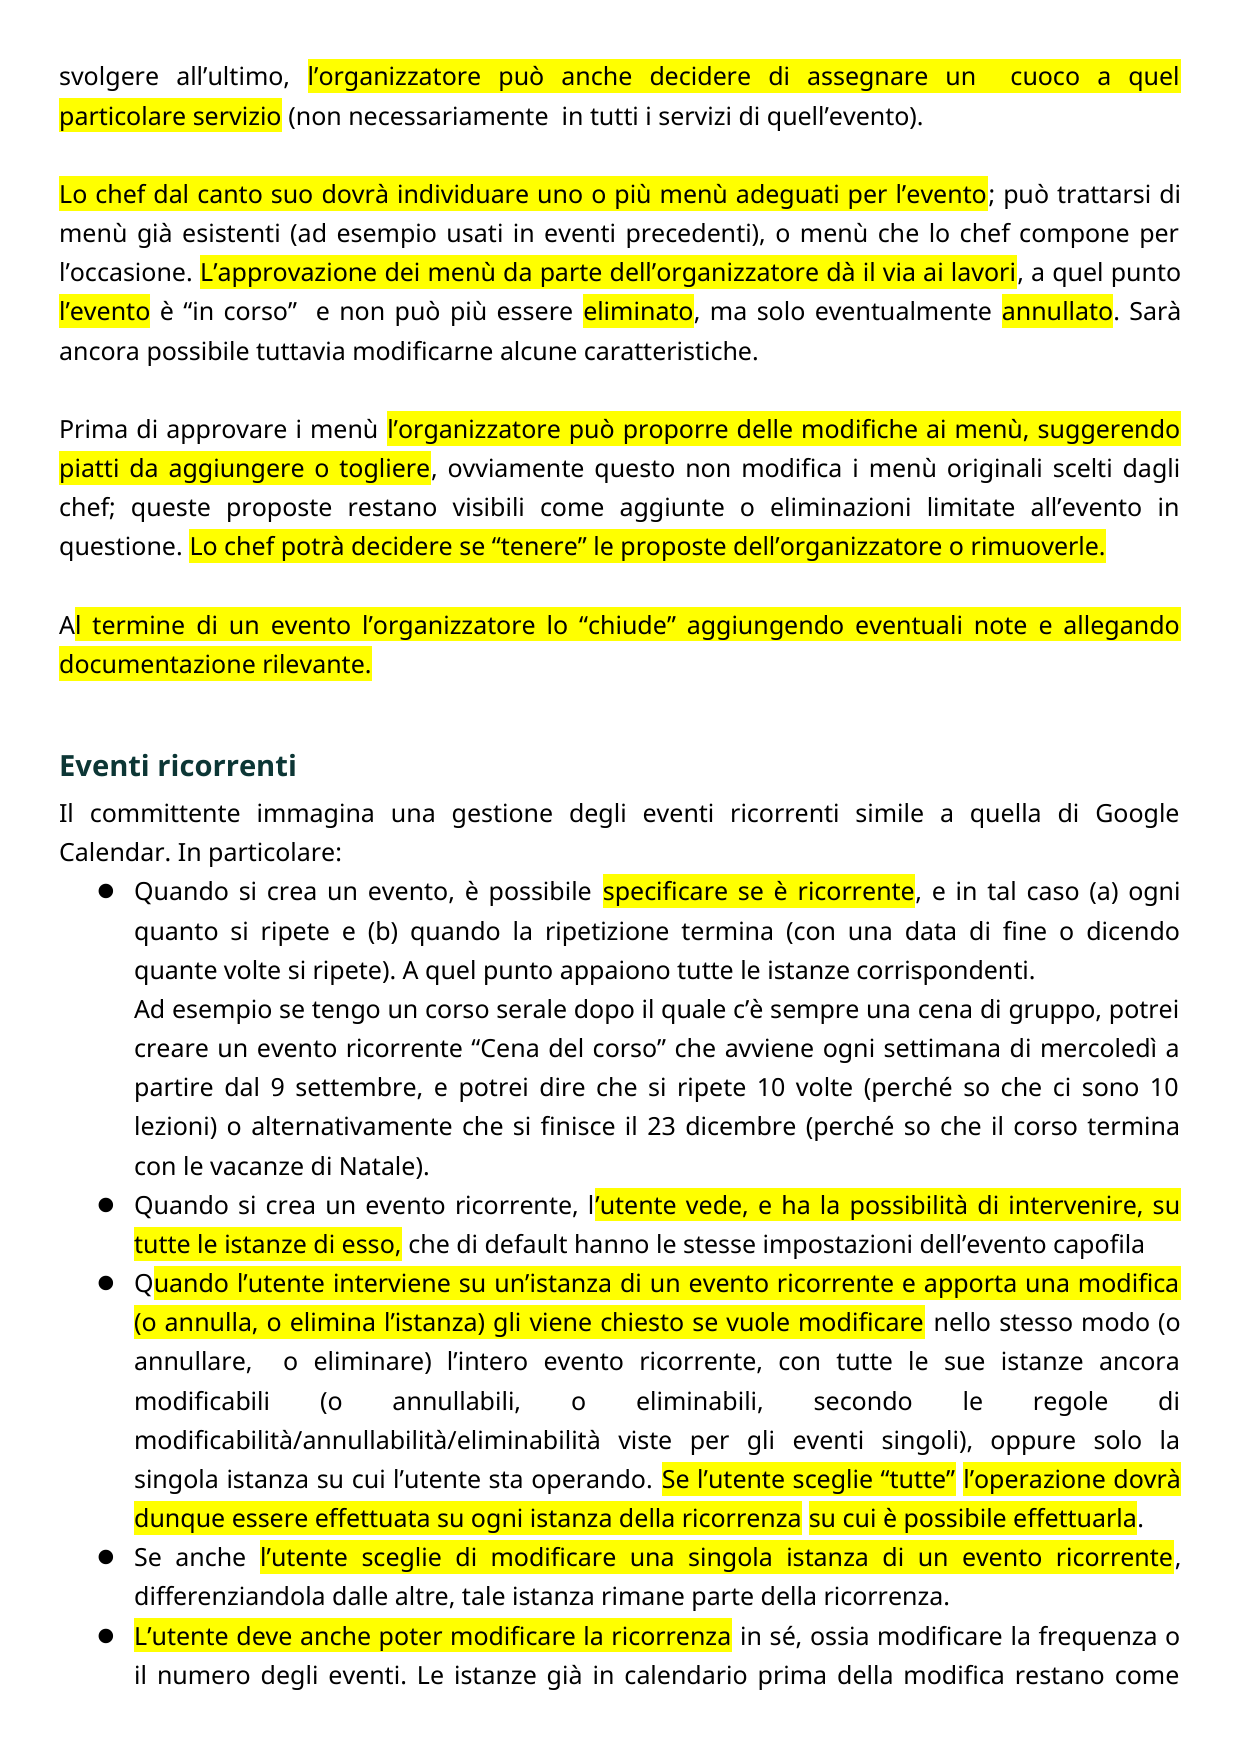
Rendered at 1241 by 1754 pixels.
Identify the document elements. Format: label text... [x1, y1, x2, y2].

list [96, 1618, 1181, 1691]
text Al termine di un evento l’organizzatore lo “chiude” aggiungendo eventuali note e allegando documentazione rilevante. [59, 628, 1181, 681]
text Il committente immagina una gestione degli eventi ricorrenti simile a quella di Google Calendar. In particolare: [59, 796, 1181, 869]
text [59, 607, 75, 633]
text Lo chef dal canto suo dovrà individuare uno o più menù adeguati per l’evento; può trattarsi di menù già esistenti (ad esempio usati in eventi precedenti), o menù che lo chef compone per l’occasione. L’approvazione dei menù da parte dell’organizzatore dà il via ai lavori, a quel punto l’evento è “in corso” e non può più essere eliminato, ma solo eventualmente annullato. Sarà ancora possibile tuttavia modificarne alcune caratteristiche. [59, 176, 1181, 367]
text Prima di approvare i menù l’organizzatore può proporre delle modifiche ai menù, suggerendo piatti da aggiungere o togliere, ovviamente questo non modifica i menù originali scelti dagli chef; queste proposte restano visibili come aggiunte o eliminazioni limitate all’evento in questione. Lo chef potrà decidere se “tenere” le proposte dell’organizzatore o rimuoverle. [59, 411, 1181, 563]
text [59, 59, 1181, 132]
list Quando l’utente interviene su un’istanza di un evento ricorrente e apporta una modifica (o annulla, o elimina l’istanza) gli viene chiesto se vuole modificare nello stesso modo (o annullare, o eliminare) l’intero evento ricorrente, con tutte le sue istanze ancora modificabili (o annullabili, o eliminabili, secondo le regole di modificabilità/annullabilità/eliminabilità viste per gli eventi singoli), oppure solo la singola istanza su cui l’utente sta operando. Se l’utente sceglie “tutte” l’operazione dovrà dunque essere effettuata su ogni istanza della ricorrenza su cui è possibile effettuarla. [96, 1266, 1181, 1535]
list Quando si crea un evento ricorrente, l’utente vede, e ha la possibilità di intervenire, su tutte le istanze di esso, che di default hanno le stesse impostazioni dell’evento capofila [96, 1187, 1181, 1261]
list Quando si crea un evento, è possibile specificare se è ricorrente, e in tal caso (a) ogni quanto si ripete e (b) quando la ripetizione termina (con una data di fine o dicendo quante volte si ripete). A quel punto appaiono tutte le istanze corrispondenti. [96, 874, 1181, 986]
text Ad esempio se tengo un corso serale dopo il quale c’è sempre una cena di gruppo, potrei creare un evento ricorrente “Cena del corso” che avviene ogni settimana di mercoledì a partire dal 9 settembre, e potrei dire che si ripete 10 volte (perché so che ci sono 10 lezioni) o alternativamente che si finisce il 23 dicembre (perché so che il corso termina con le vacanze di Natale). [134, 992, 1181, 1182]
subtitle Eventi ricorrenti [59, 746, 1181, 785]
list Se anche l’utente sceglie di modificare una singola istanza di un evento ricorrente, differenziandola dalle altre, tale istanza rimane parte della ricorrenza. [96, 1540, 1181, 1613]
